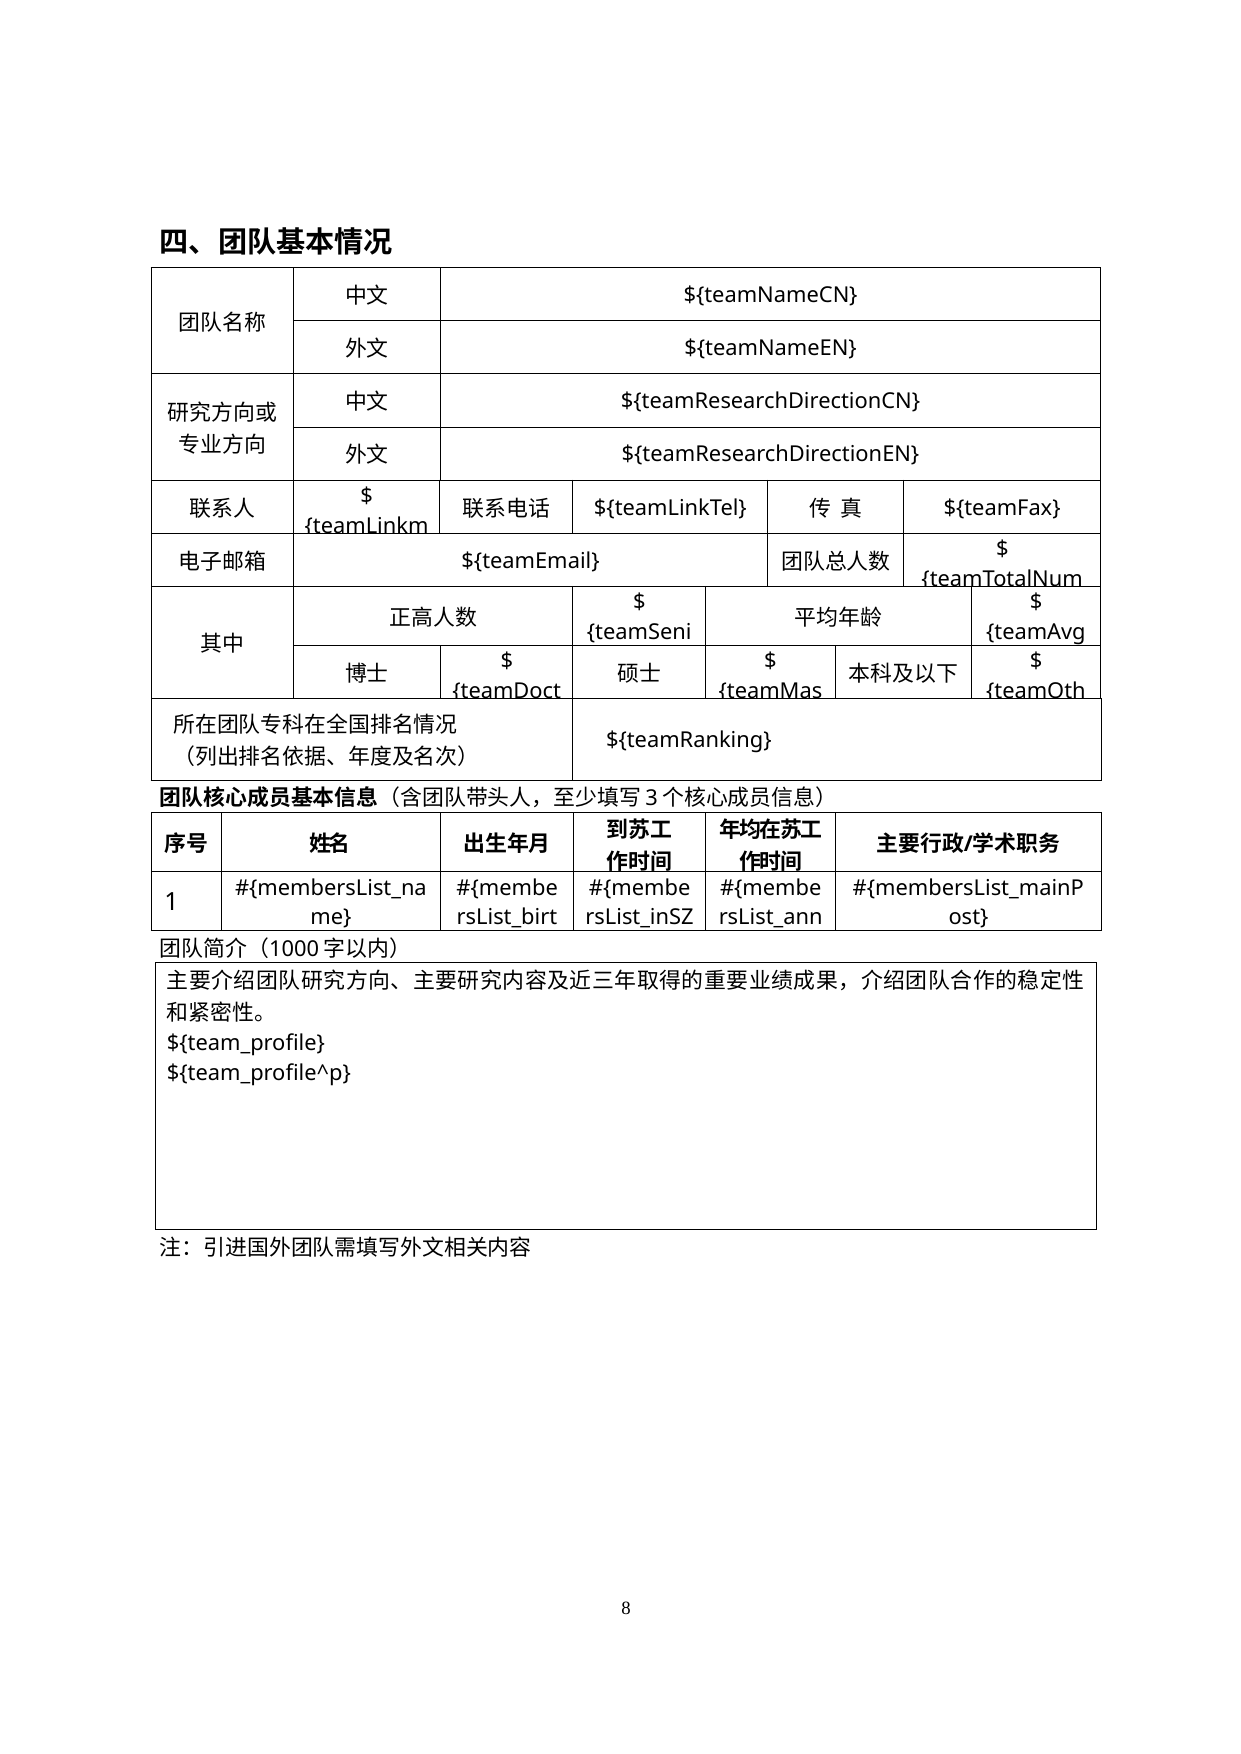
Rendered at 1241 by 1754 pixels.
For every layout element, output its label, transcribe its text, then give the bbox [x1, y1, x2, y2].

table_cell 外文 [294, 428, 440, 479]
table_header ${teamNameCN} [441, 268, 1100, 320]
table_cell ${teamLinkTel} [573, 481, 767, 533]
table_header 团队名称 [152, 268, 293, 373]
table_cell #{membersList_inSZworkTime} [574, 872, 705, 930]
table_cell ${teamOtherNum} [972, 646, 1100, 698]
table_cell 平均年龄 [706, 587, 971, 645]
table_cell 其中 [152, 587, 293, 698]
table_cell ${teamSeniorNum} [573, 587, 705, 645]
table_cell ${teamLinkman} [294, 481, 439, 533]
table_cell 传 真 [768, 481, 903, 533]
table_cell ${teamResearchDirectionCN} [441, 374, 1100, 426]
text 四、团队基本情况 [159, 218, 1092, 261]
text 团队简介（1000字以内） [159, 931, 1092, 962]
table_header 序号 [152, 813, 221, 871]
table_header 中文 [294, 268, 440, 320]
table_cell 正高人数 [294, 587, 572, 645]
table_cell ${team_profile} ${team_profile^p} [156, 1027, 1096, 1229]
table_cell 联系人 [152, 481, 293, 533]
table_cell 电子邮箱 [152, 534, 293, 586]
table_cell 所在团队专科在全国排名情况 （列出排名依据、年度及名次） [152, 699, 572, 779]
table_cell #{membersList_name} [222, 872, 440, 930]
table_cell [152, 872, 221, 930]
table_cell #{membersList_mainPost} [836, 872, 1101, 930]
table_cell 联系电话 [440, 481, 572, 533]
table_cell ${teamNameEN} [441, 321, 1100, 373]
text 注：引进国外团队需填写外文相关内容 [159, 1230, 1092, 1261]
table_cell ${teamEmail} [294, 534, 767, 586]
table_cell #{membersList_annualWorkingTime} [706, 872, 835, 930]
table_header 到苏工 作时间 [574, 813, 705, 871]
table_cell 团队总人数 [768, 534, 903, 586]
table_cell 外文 [294, 321, 440, 373]
table_cell ${teamFax} [904, 481, 1100, 533]
table_cell ${teamResearchDirectionEN} [441, 428, 1100, 479]
table_header 主要行政/学术职务 [836, 813, 1101, 871]
table_header 年均在苏工作时间（天） [706, 813, 835, 871]
table_cell 中文 [294, 374, 440, 426]
table_cell ${teamRanking} [573, 699, 1101, 779]
table_cell 硕士 [573, 646, 705, 698]
table_cell 研究方向或专业方向 [152, 374, 293, 479]
table_cell ${teamTotalNumber} [904, 534, 1100, 586]
table_cell #{membersList_birth} [441, 872, 573, 930]
table_cell ${teamAvgAge} [972, 587, 1100, 645]
table_cell 本科及以下 [836, 646, 971, 698]
text 团队核心成员基本信息（含团队带头人，至少填写3个核心成员信息） [159, 781, 1092, 812]
table_header 主要介绍团队研究方向、主要研究内容及近三年取得的重要业绩成果，介绍团队合作的稳定性和紧密性。 [156, 963, 1096, 1027]
table_cell ${teamDoctorNum} [441, 646, 572, 698]
table_header 姓名 [222, 813, 440, 871]
table_cell 博士 [294, 646, 440, 698]
table_cell ${teamMasterNum} [706, 646, 835, 698]
table_header 出生年月 [441, 813, 573, 871]
